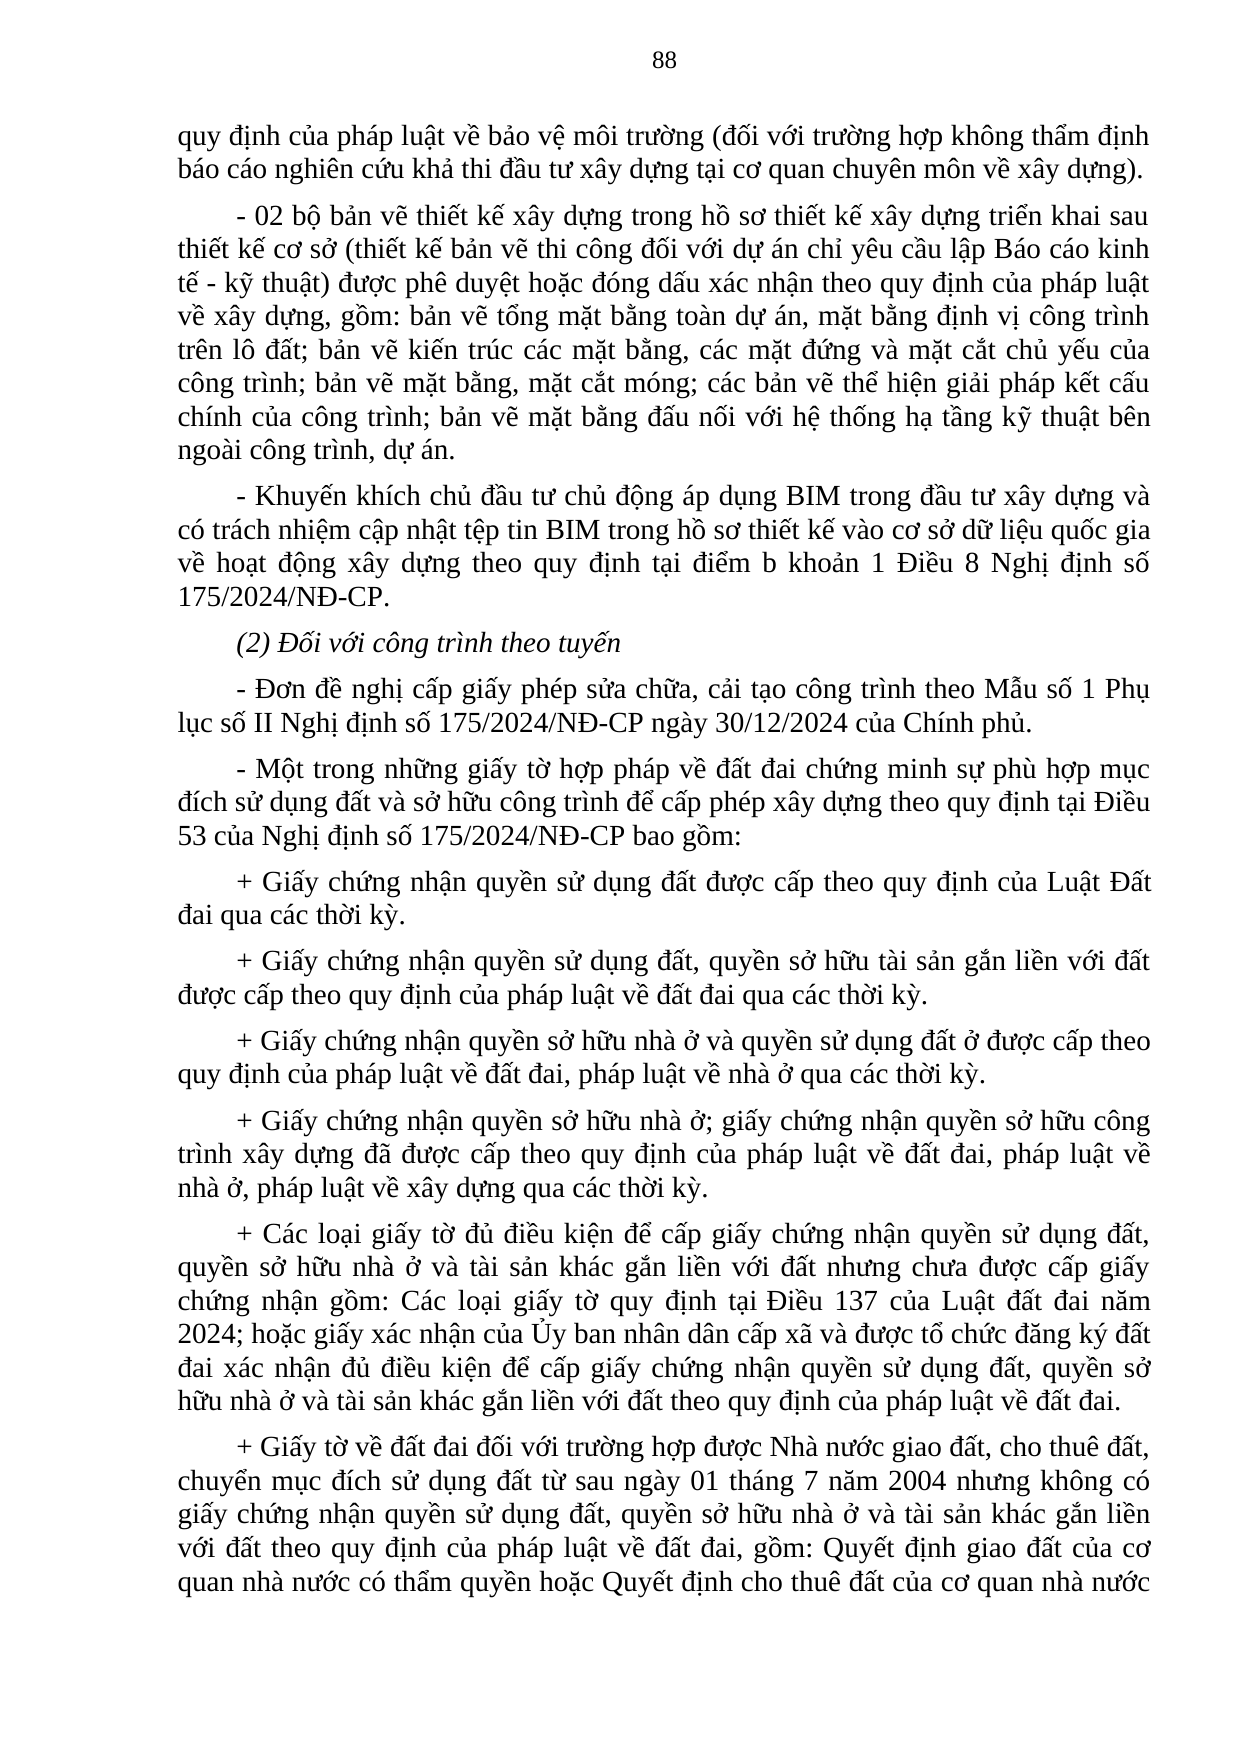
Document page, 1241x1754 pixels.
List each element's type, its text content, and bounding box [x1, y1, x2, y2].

text + Giấy chứng nhận quyền sở hữu nhà ở; giấy chứng nhận quyền sở hữu công trình xây dựng đã được cấp theo quy định của pháp luật về đất đai, pháp luật về nhà ở, pháp luật về xây dựng qua các thời kỳ. [177, 1103, 1152, 1203]
text + Giấy chứng nhận quyền sử dụng đất được cấp theo quy định của Luật Đất đai qua các thời kỳ. [177, 864, 1152, 931]
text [177, 118, 1152, 185]
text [177, 1429, 1152, 1597]
text + Giấy chứng nhận quyền sở hữu nhà ở và quyền sử dụng đất ở được cấp theo quy định của pháp luật về đất đai, pháp luật về nhà ở qua các thời kỳ. [177, 1023, 1152, 1090]
text (2) Đối với công trình theo tuyến [177, 625, 1152, 659]
text - Khuyến khích chủ đầu tư chủ động áp dụng BIM trong đầu tư xây dựng và có trách nhiệm cập nhật tệp tin BIM trong hồ sơ thiết kế vào cơ sở dữ liệu quốc gia về hoạt động xây dựng theo quy định tại điểm b khoản 1 Điều 8 Nghị định số 175/2024/NĐ-CP. [177, 478, 1152, 613]
text + Giấy chứng nhận quyền sử dụng đất, quyền sở hữu tài sản gắn liền với đất được cấp theo quy định của pháp luật về đất đai qua các thời kỳ. [177, 943, 1152, 1011]
text - Một trong những giấy tờ hợp pháp về đất đai chứng minh sự phù hợp mục đích sử dụng đất và sở hữu công trình để cấp phép xây dựng theo quy định tại Điều 53 của Nghị định số 175/2024/NĐ-CP bao gồm: [177, 751, 1152, 851]
text + Các loại giấy tờ đủ điều kiện để cấp giấy chứng nhận quyền sử dụng đất, quyền sở hữu nhà ở và tài sản khác gắn liền với đất nhưng chưa được cấp giấy chứng nhận gồm: Các loại giấy tờ quy định tại Điều 137 của Luật đất đai năm 2024; hoặc giấy xác nhận của Ủy ban nhân dân cấp xã và được tổ chức đăng ký đất đai xác nhận đủ điều kiện để cấp giấy chứng nhận quyền sử dụng đất, quyền sở hữu nhà ở và tài sản khác gắn liền với đất theo quy định của pháp luật về đất đai. [177, 1216, 1152, 1417]
text - Đơn đề nghị cấp giấy phép sửa chữa, cải tạo công trình theo Mẫu số 1 Phụ lục số II Nghị định số 175/2024/NĐ-CP ngày 30/12/2024 của Chính phủ. [177, 671, 1152, 738]
text - 02 bộ bản vẽ thiết kế xây dựng trong hồ sơ thiết kế xây dựng triển khai sau thiết kế cơ sở (thiết kế bản vẽ thi công đối với dự án chỉ yêu cầu lập Báo cáo kinh tế - kỹ thuật) được phê duyệt hoặc đóng dấu xác nhận theo quy định của pháp luật về xây dựng, gồm: bản vẽ tổng mặt bằng toàn dự án, mặt bằng định vị công trình trên lô đất; bản vẽ kiến trúc các mặt bằng, các mặt đứng và mặt cắt chủ yếu của công trình; bản vẽ mặt bằng, mặt cắt móng; các bản vẽ thể hiện giải pháp kết cấu chính của công trình; bản vẽ mặt bằng đấu nối với hệ thống hạ tầng kỹ thuật bên ngoài công trình, dự án. [177, 198, 1152, 466]
